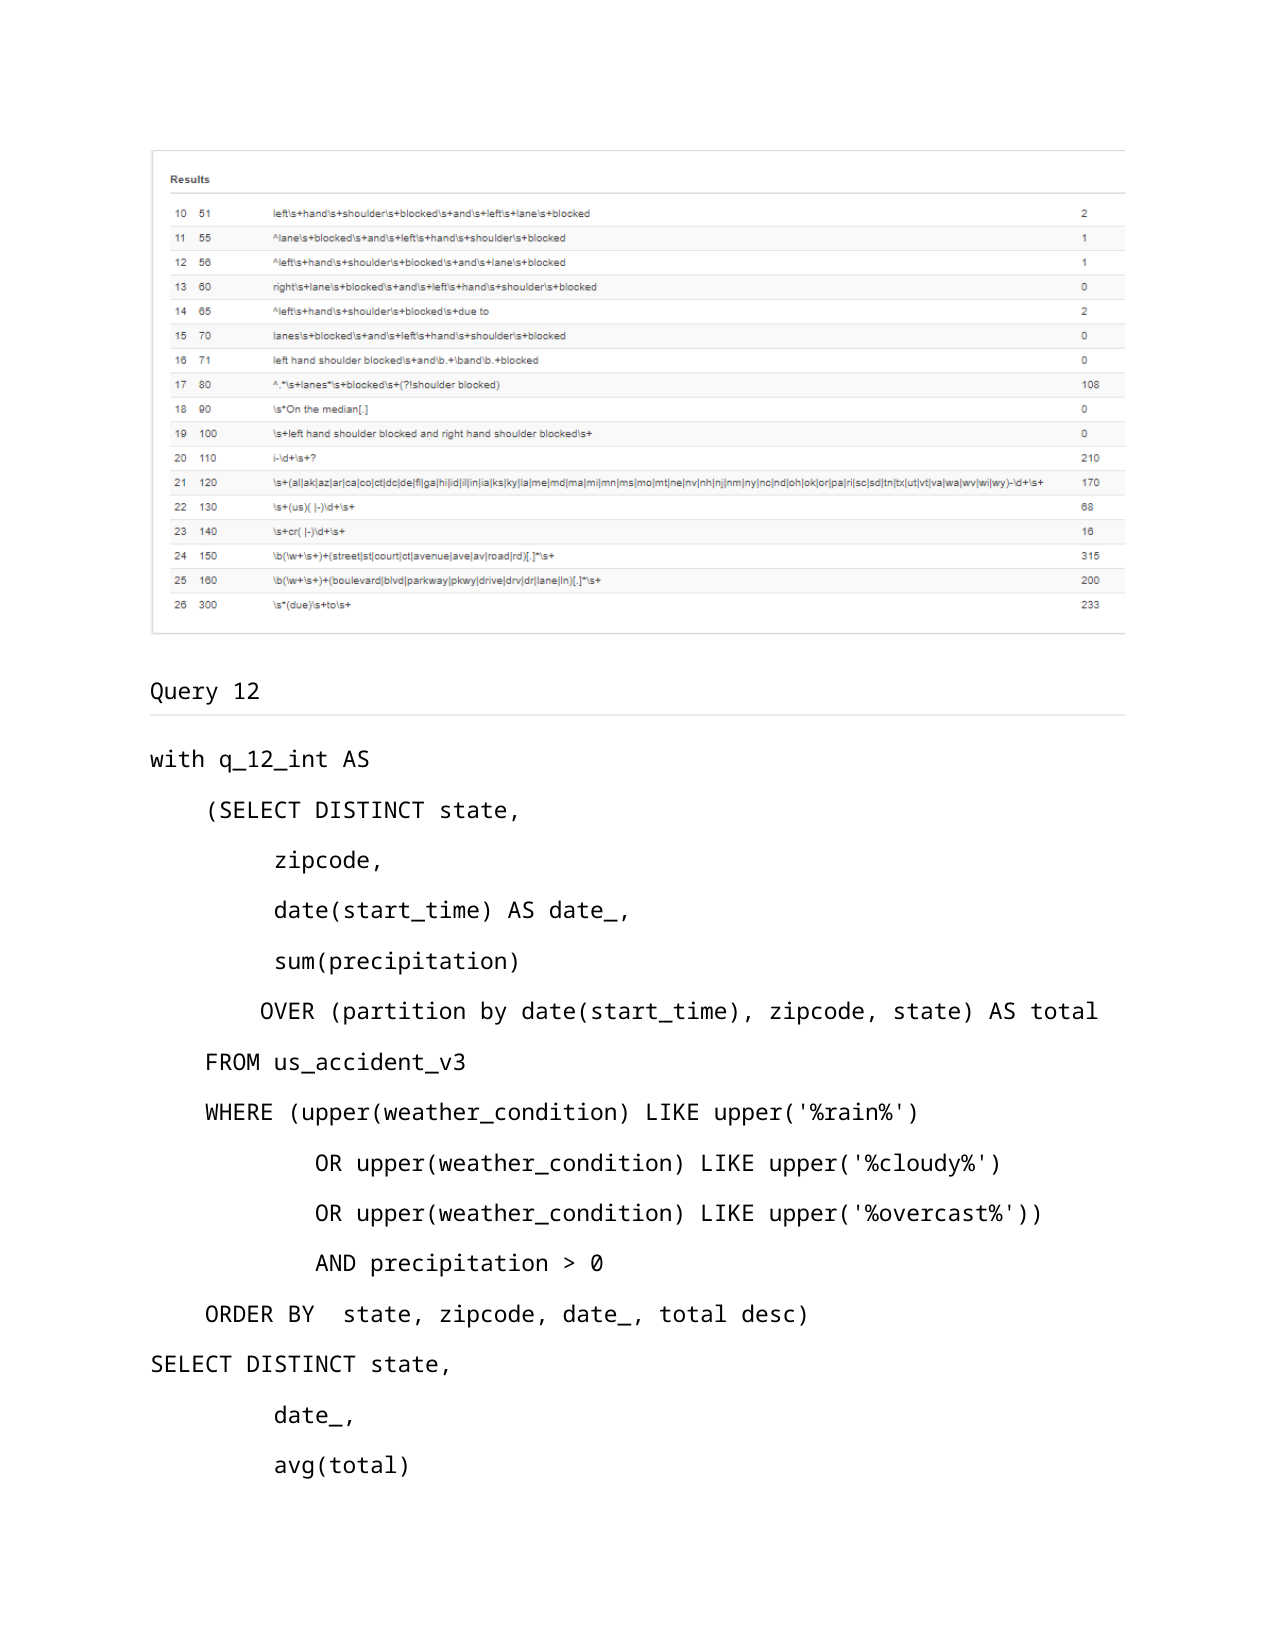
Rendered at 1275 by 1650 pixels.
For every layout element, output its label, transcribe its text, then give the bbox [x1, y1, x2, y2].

text AND precipitation > 0 [150, 1247, 1125, 1279]
text date_, [150, 1399, 1125, 1430]
text with q_12_int AS [150, 743, 1125, 774]
picture [150, 150, 1125, 635]
text (SELECT DISTINCT state, [150, 794, 1125, 825]
text avg(total) [150, 1449, 1125, 1480]
subtitle Query 12 [150, 674, 1125, 714]
text FROM us_accident_v3 [150, 1046, 1125, 1077]
text zipcode, [150, 844, 1125, 875]
text SELECT DISTINCT state, [150, 1348, 1125, 1379]
text OR upper(weather_condition) LIKE upper('%overcast%')) [150, 1197, 1125, 1228]
text WHERE (upper(weather_condition) LIKE upper('%rain%') [150, 1096, 1125, 1127]
text sum(precipitation) [150, 945, 1125, 976]
text OR upper(weather_condition) LIKE upper('%cloudy%') [150, 1147, 1125, 1178]
text date(start_time) AS date_, [150, 894, 1125, 926]
text OVER (partition by date(start_time), zipcode, state) AS total [150, 995, 1125, 1027]
text ORDER BY state, zipcode, date_, total desc) [150, 1298, 1125, 1329]
